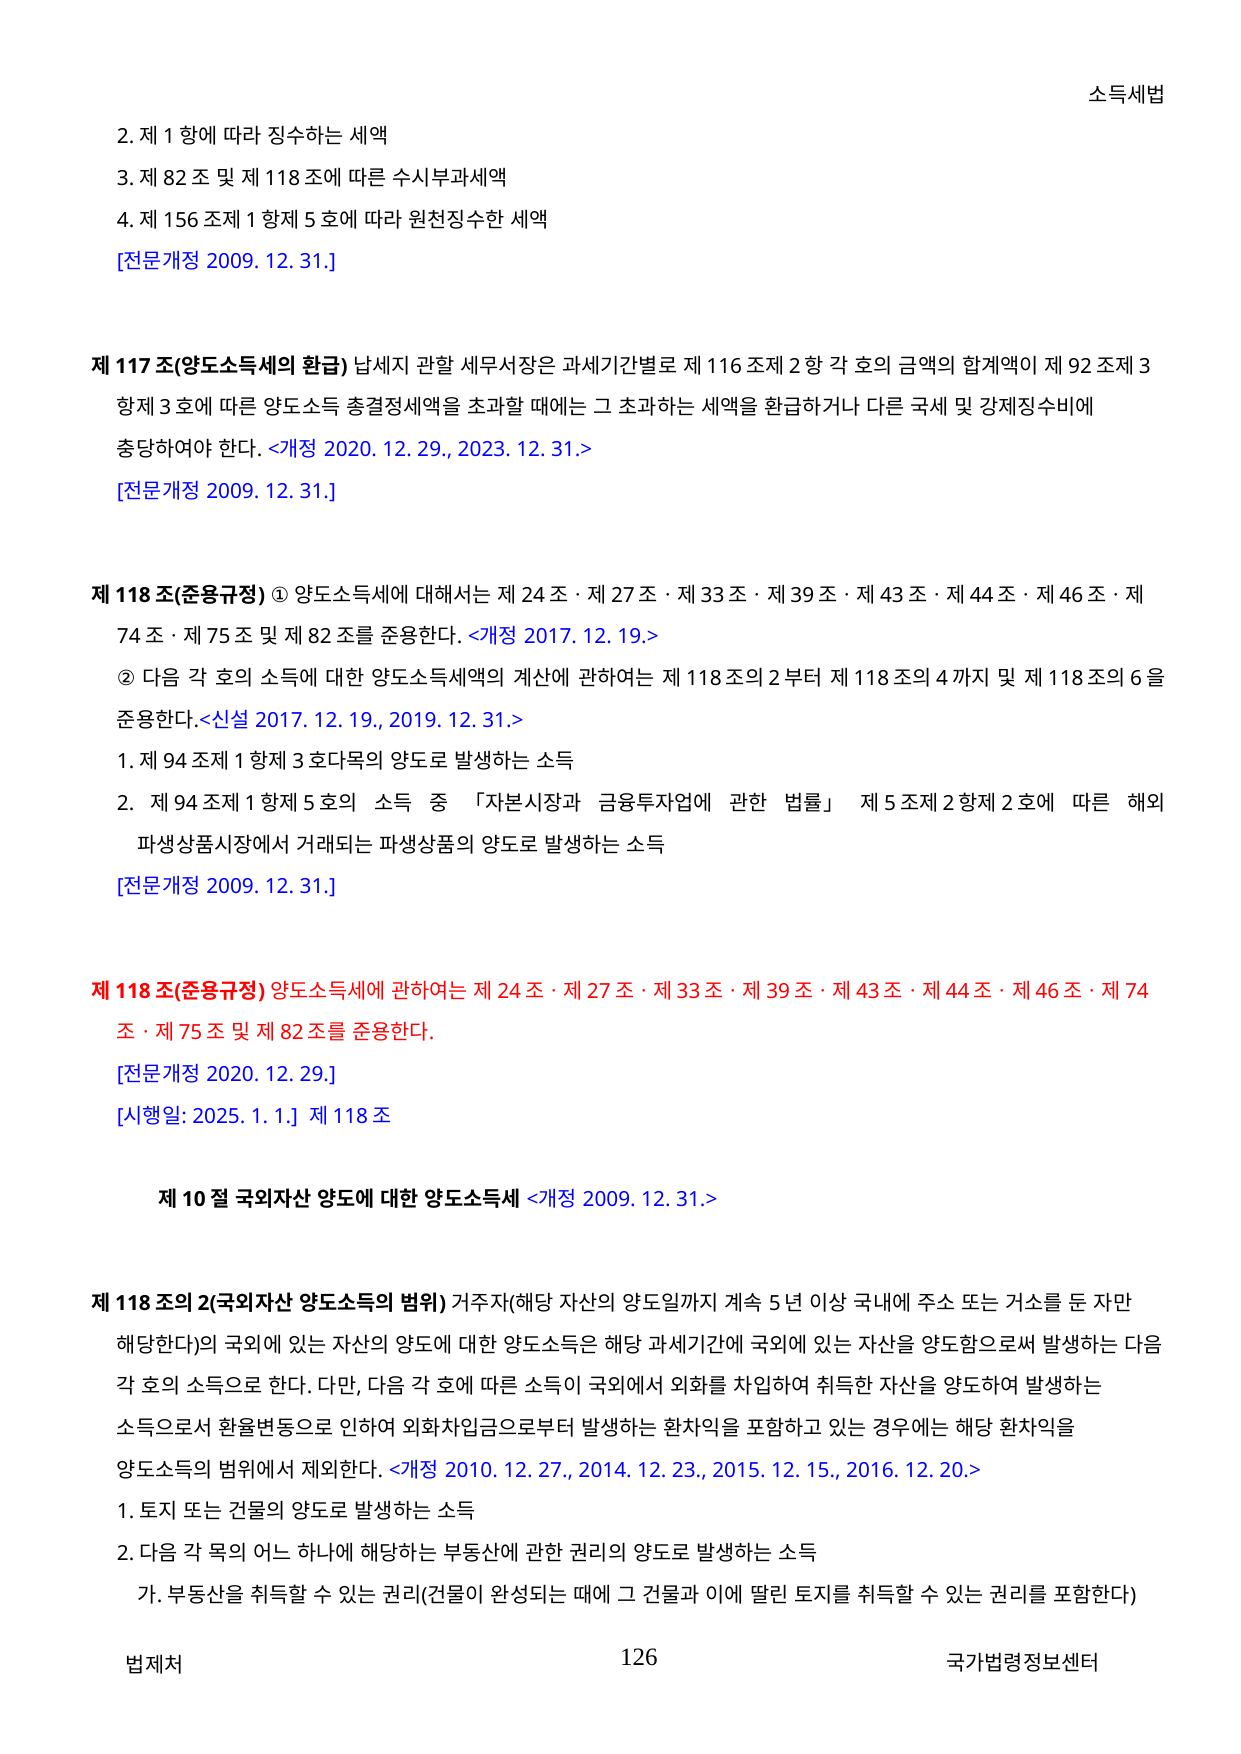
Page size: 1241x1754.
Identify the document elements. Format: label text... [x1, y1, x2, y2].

text 제118조(준용규정) 양도소득세에 관하여는 제24조ㆍ제27조ㆍ제33조ㆍ제39조ㆍ제43조ㆍ제44조ㆍ제46조ㆍ제74조ㆍ제75조 및 제82조를 준용한다. [92, 962, 1165, 1046]
text [전문개정 2009. 12. 31.] [117, 858, 1165, 900]
text 제118조(준용규정) ① 양도소득세에 대해서는 제24조ㆍ제27조ㆍ제33조ㆍ제39조ㆍ제43조ㆍ제44조ㆍ제46조ㆍ제74조ㆍ제75조 및 제82조를 준용한다. <개정 2017. 12. 19.> [92, 567, 1165, 650]
text [시행일: 2025. 1. 1.] 제118조 [117, 1087, 1165, 1129]
text 제10절 국외자산 양도에 대한 양도소득세 <개정 2009. 12. 31.> [158, 1171, 1165, 1212]
text 1. 토지 또는 건물의 양도로 발생하는 소득 [117, 1483, 1165, 1525]
text 가. 부동산을 취득할 수 있는 권리(건물이 완성되는 때에 그 건물과 이에 딸린 토지를 취득할 수 있는 권리를 포함한다) [137, 1567, 1165, 1608]
text ② 다음 각 호의 소득에 대한 양도소득세액의 계산에 관하여는 제118조의2부터 제118조의4까지 및 제118조의6을 준용한다.<신설 2017. 12. 19., 2019. 12. 31.> [117, 650, 1165, 733]
text 1. 제94조제1항제3호다목의 양도로 발생하는 소득 [117, 733, 1165, 775]
text 2. 제1항에 따라 징수하는 세액 [117, 108, 1165, 150]
text 제117조(양도소득세의 환급) 납세지 관할 세무서장은 과세기간별로 제116조제2항 각 호의 금액의 합계액이 제92조제3항제3호에 따른 양도소득 총결정세액을 초과할 때에는 그 초과하는 세액을 환급하거나 다른 국세 및 강제징수비에 충당하여야 한다. <개정 2020. 12. 29., 2023. 12. 31.> [92, 337, 1165, 462]
text [전문개정 2009. 12. 31.] [117, 462, 1165, 504]
text [전문개정 2009. 12. 31.] [117, 233, 1165, 275]
text 4. 제156조제1항제5호에 따라 원천징수한 세액 [117, 192, 1165, 233]
text 2. 제94조제1항제5호의 소득 중 「자본시장과 금융투자업에 관한 법률」 제5조제2항제2호에 따른 해외 파생상품시장에서 거래되는 파생상품의 양도로 발생하는 소득 [117, 775, 1165, 858]
text 3. 제82조 및 제118조에 따른 수시부과세액 [117, 150, 1165, 192]
text [전문개정 2020. 12. 29.] [117, 1046, 1165, 1087]
text 2. 다음 각 목의 어느 하나에 해당하는 부동산에 관한 권리의 양도로 발생하는 소득 [117, 1525, 1165, 1567]
text 제118조의2(국외자산 양도소득의 범위) 거주자(해당 자산의 양도일까지 계속 5년 이상 국내에 주소 또는 거소를 둔 자만 해당한다)의 국외에 있는 자산의 양도에 대한 양도소득은 해당 과세기간에 국외에 있는 자산을 양도함으로써 발생하는 다음 각 호의 소득으로 한다. 다만, 다음 각 호에 따른 소득이 국외에서 외화를 차입하여 취득한 자산을 양도하여 발생하는 소득으로서 환율변동으로 인하여 외화차입금으로부터 발생하는 환차익을 포함하고 있는 경우에는 해당 환차익을 양도소득의 범위에서 제외한다. <개정 2010. 12. 27., 2014. 12. 23., 2015. 12. 15., 2016. 12. 20.> [92, 1275, 1165, 1483]
